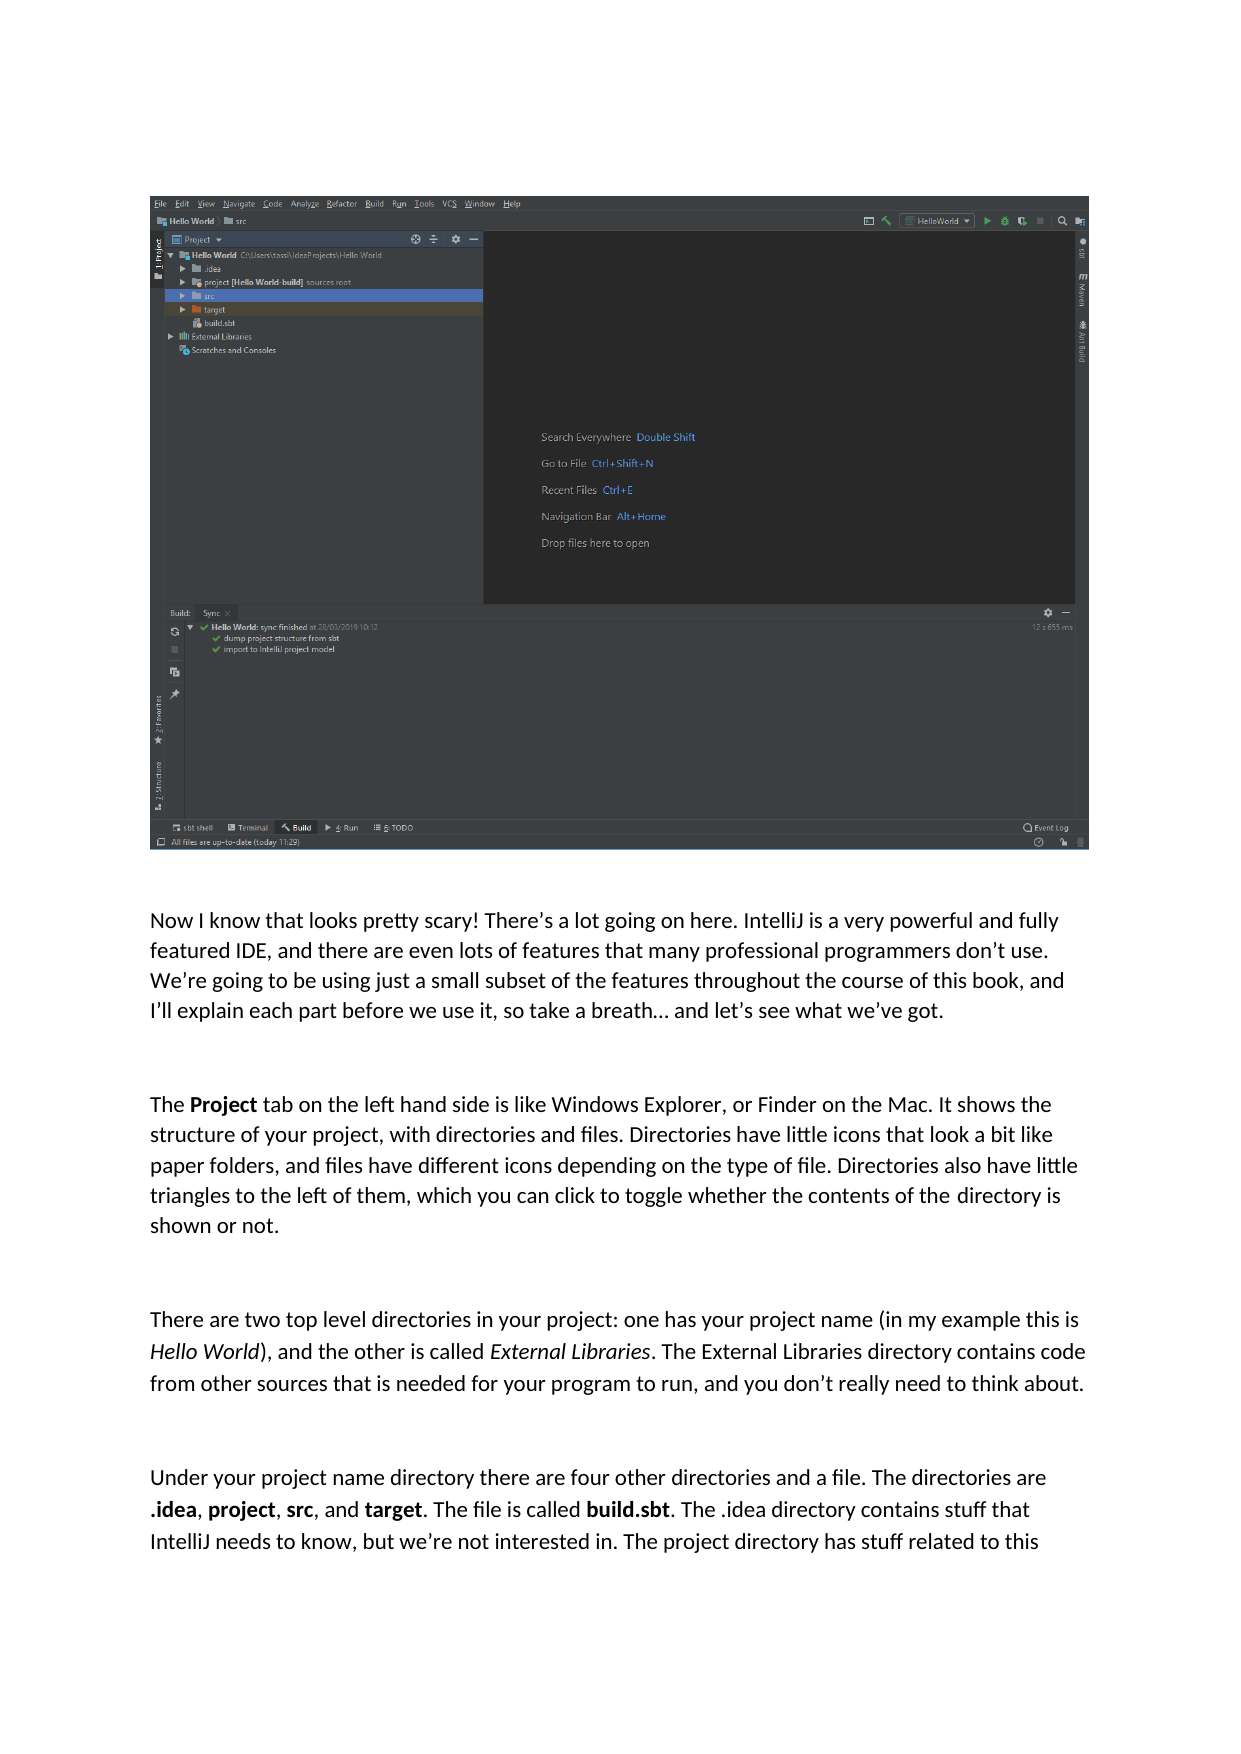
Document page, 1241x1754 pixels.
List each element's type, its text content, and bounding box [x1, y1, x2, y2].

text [150, 1463, 1090, 1555]
text There are two top level directories in your project: one has your project name (in my example this is Hello World), and the other is called External Libraries. The External Libraries directory contains code from other sources that is needed for your program to run, and you don’t really need to think about. [150, 1305, 1090, 1397]
picture [150, 196, 1089, 850]
text Now I know that looks pretty scary! There’s a lot going on here. IntelliJ is a very powerful and fully featured IDE, and there are even lots of features that many professional programmers don’t use. We’re going to be using just a small subset of the features throughout the course of this book, and I’ll explain each part before we use it, so take a breath… and let’s see what we’ve got. [150, 906, 1090, 1025]
text The Project tab on the left hand side is like Windows Explorer, or Finder on the Mac. It shows the structure of your project, with directories and files. Directories have little icons that look a bit like paper folders, and files have different icons depending on the type of file. Directories also have little triangles to the left of them, which you can click to toggle whether the contents of the directory is shown or not. [150, 1090, 1090, 1239]
